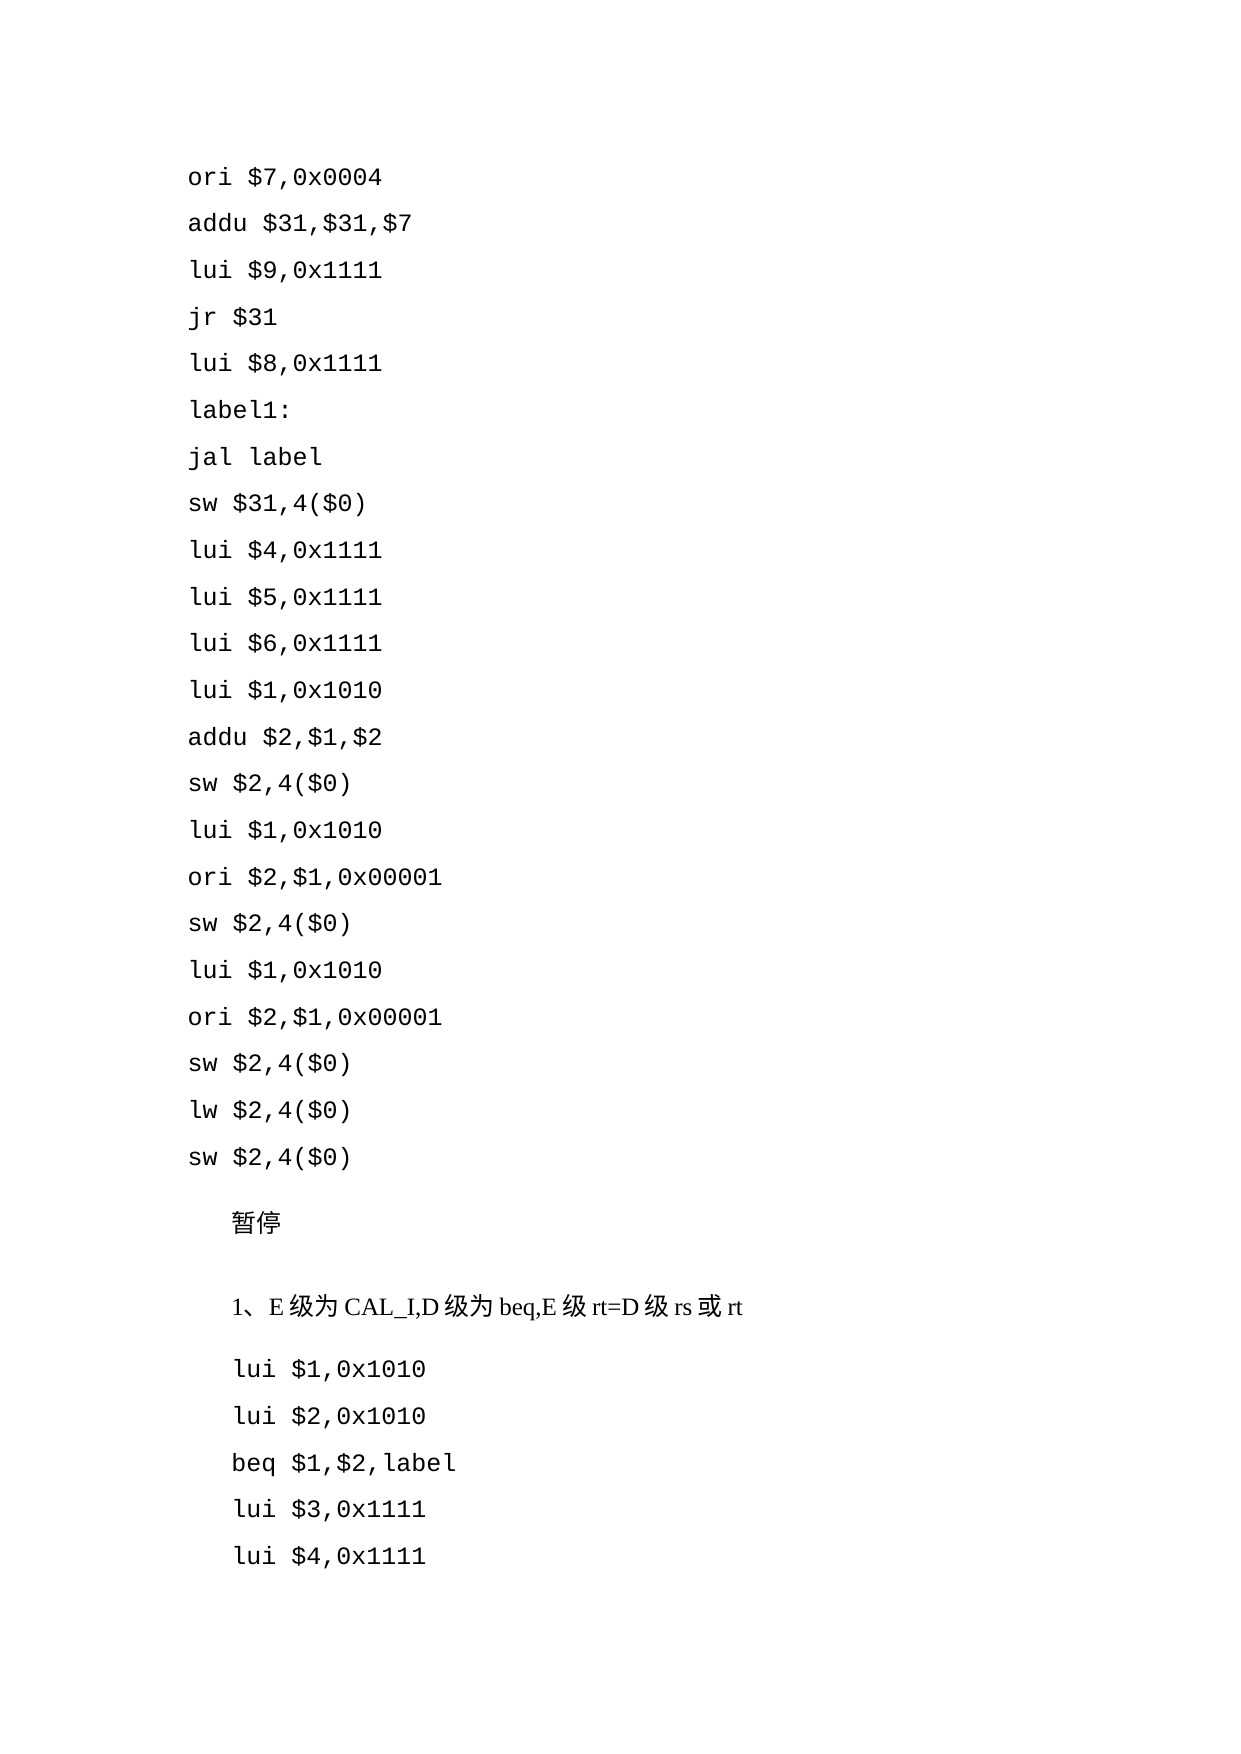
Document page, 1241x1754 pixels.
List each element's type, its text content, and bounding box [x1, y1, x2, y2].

list lui $2,0x1010 [187, 1402, 1053, 1434]
list lui $5,0x1111 [187, 582, 1053, 614]
list sw $2,4($0) [187, 909, 1053, 941]
list lui $3,0x1111 [187, 1495, 1053, 1527]
list 暂停 [187, 1189, 1053, 1254]
list addu $31,$31,$7 [187, 209, 1053, 241]
list 1、E级为CAL_I,D级为beq,E级rt=D级rs或rt [187, 1272, 1053, 1337]
list ori $2,$1,0x00001 [187, 862, 1053, 894]
list lui $4,0x1111 [187, 1542, 1053, 1574]
list beq $1,$2,label [187, 1448, 1053, 1481]
list lui $1,0x1010 [187, 675, 1053, 708]
list lui $1,0x1010 [187, 815, 1053, 848]
list lui $4,0x1111 [187, 535, 1053, 568]
list label1: [187, 395, 1053, 428]
list lui $1,0x1010 [187, 955, 1053, 988]
list jr $31 [187, 302, 1053, 334]
list sw $2,4($0) [187, 1049, 1053, 1081]
list ori $2,$1,0x00001 [187, 1002, 1053, 1034]
list sw $2,4($0) [187, 1142, 1053, 1174]
list lw $2,4($0) [187, 1095, 1053, 1128]
list sw $2,4($0) [187, 769, 1053, 801]
list addu $2,$1,$2 [187, 722, 1053, 754]
list lui $8,0x1111 [187, 349, 1053, 381]
list sw $31,4($0) [187, 489, 1053, 521]
list ori $7,0x0004 [187, 162, 1053, 194]
list jal label [187, 442, 1053, 474]
list lui $6,0x1111 [187, 629, 1053, 661]
list lui $1,0x1010 [187, 1355, 1053, 1387]
list lui $9,0x1111 [187, 255, 1053, 288]
